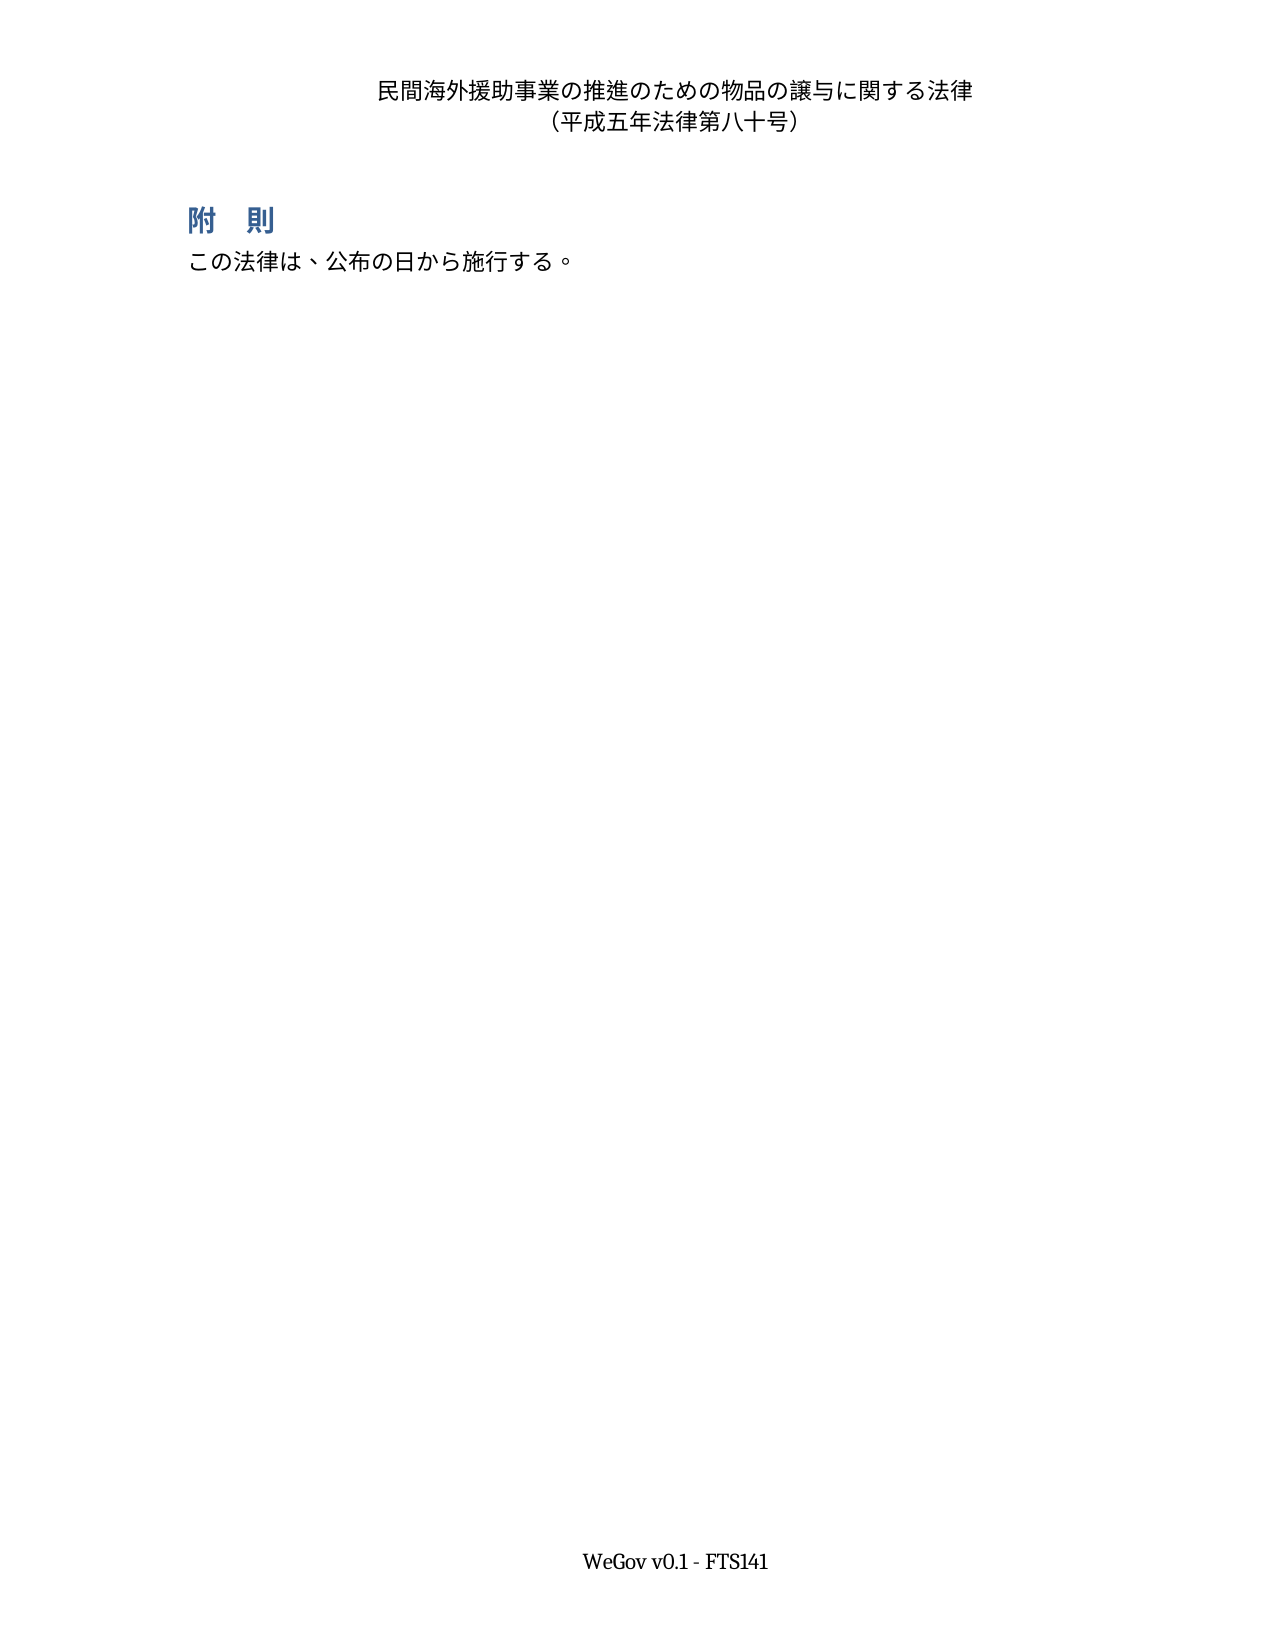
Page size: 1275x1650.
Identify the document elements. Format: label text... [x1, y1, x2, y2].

subtitle 附 則 [187, 200, 1087, 240]
text この法律は、公布の日から施行する。 [187, 246, 1087, 277]
